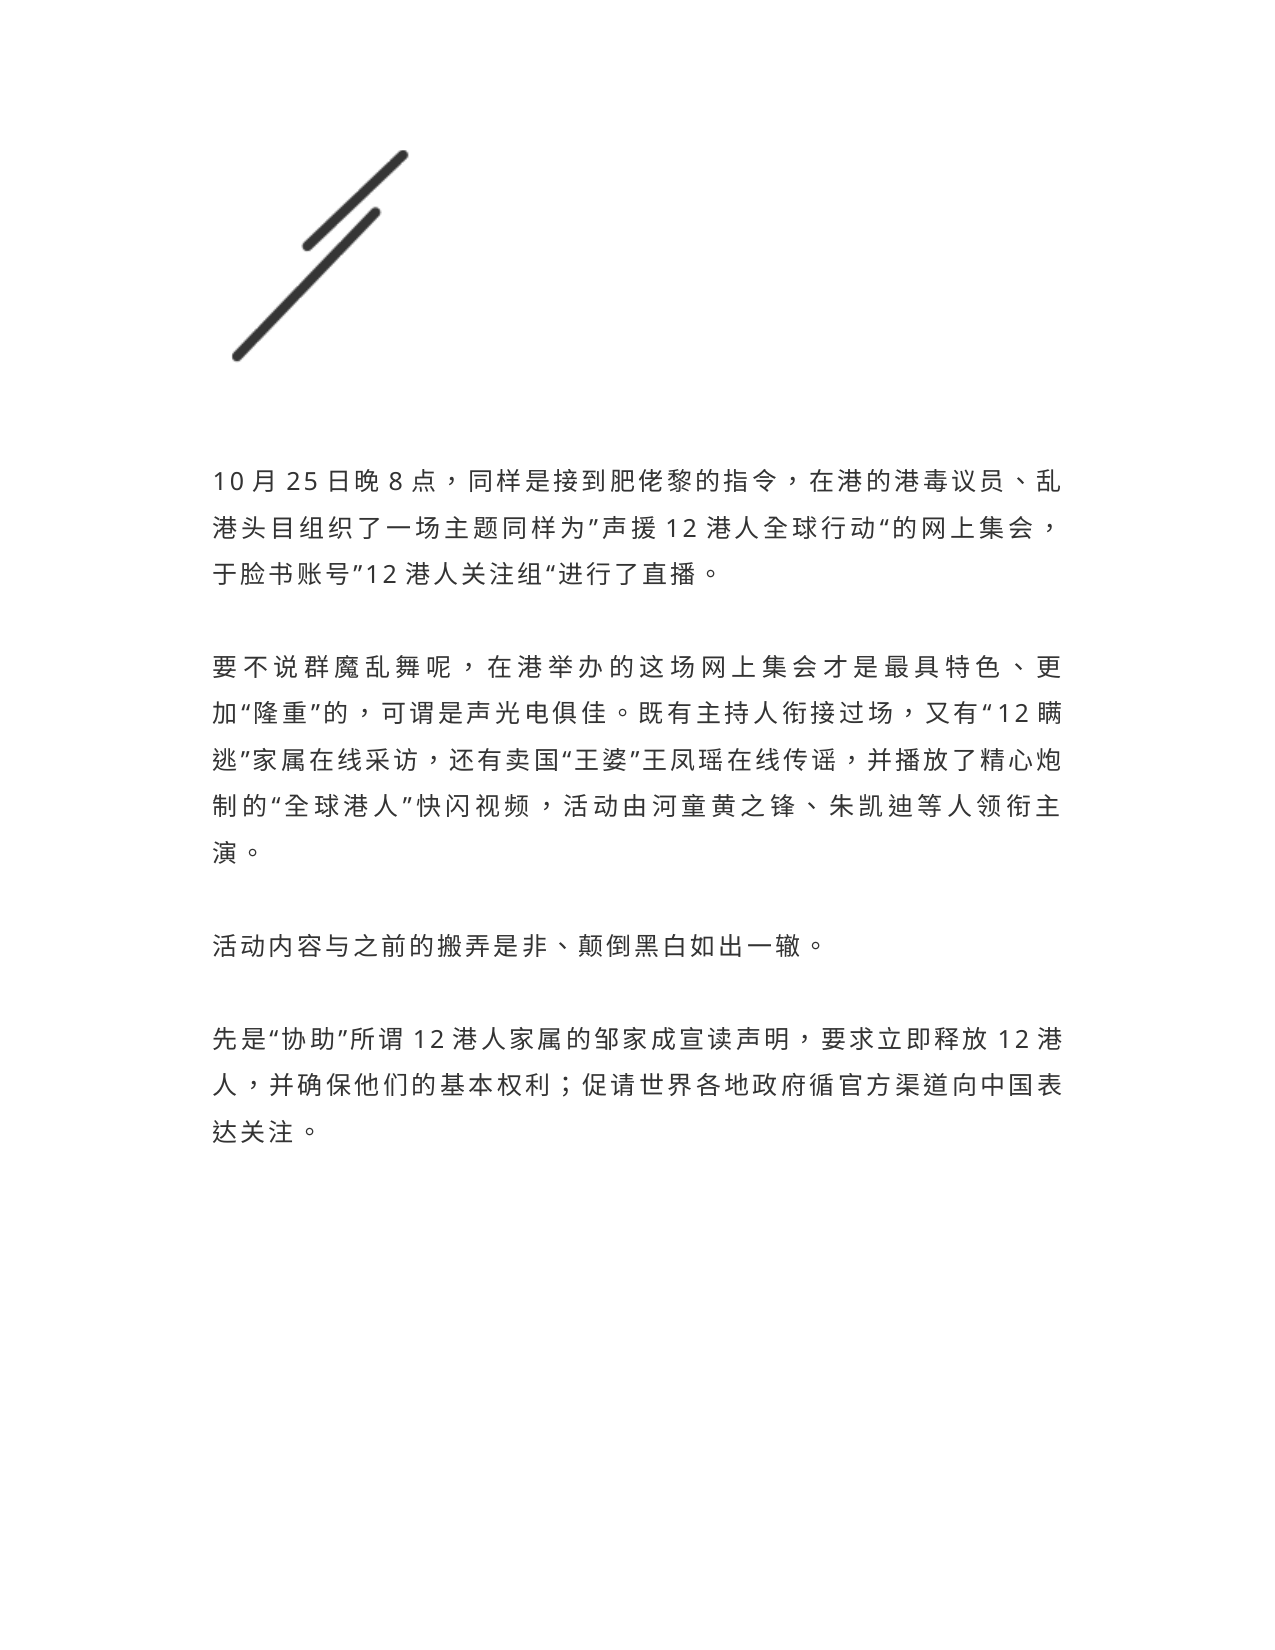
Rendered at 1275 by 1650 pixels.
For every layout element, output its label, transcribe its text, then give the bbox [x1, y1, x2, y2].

text 活动内容与之前的搬弄是非、颠倒黑白如出一辙。 [212, 916, 1062, 962]
text 要不说群魔乱舞呢，在港举办的这场网上集会才是最具特色、更加“隆重”的，可谓是声光电俱佳。既有主持人衔接过场，又有“12瞒逃”家属在线采访，还有卖国“王婆”王凤瑶在线传谣，并播放了精心炮制的“全球港人”快闪视频，活动由河童黄之锋、朱凯迪等人领衔主演。 [212, 637, 1062, 869]
picture [231, 150, 410, 363]
text 10月25日晚8点，同样是接到肥佬黎的指令，在港的港毒议员、乱港头目组织了一场主题同样为”声援12港人全球行动“的网上集会，于脸书账号”12港人关注组“进行了直播。 [212, 451, 1062, 591]
text 先是“协助”所谓12港人家属的邹家成宣读声明，要求立即释放12港人，并确保他们的基本权利；促请世界各地政府循官方渠道向中国表达关注。 [212, 1009, 1062, 1148]
